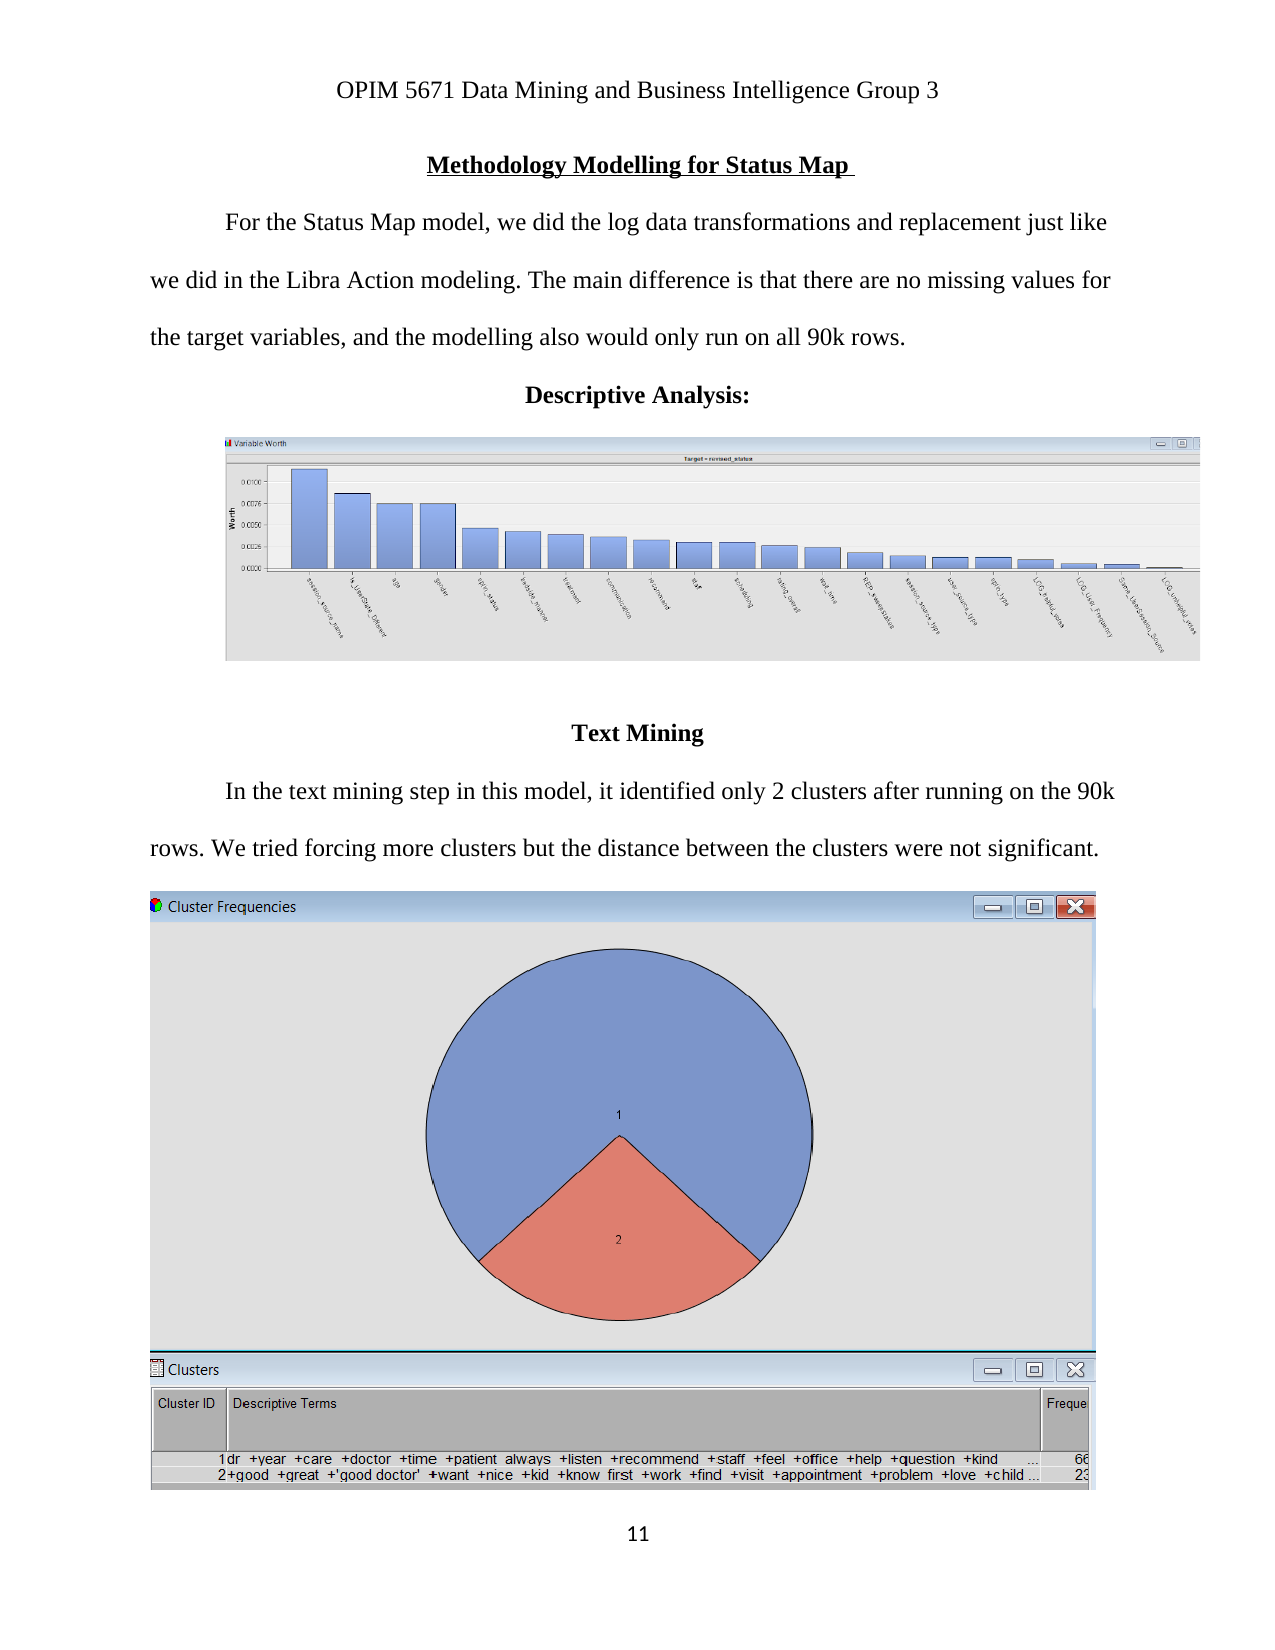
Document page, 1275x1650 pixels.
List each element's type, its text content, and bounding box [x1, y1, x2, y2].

text For the Status Map model, we did the log data transformations and replacement just like we did in the Libra Action modeling. The main difference is that there are no missing values for the target variables, and the modelling also would only run on all 90k rows. [150, 207, 1125, 351]
picture [150, 891, 1096, 1490]
text rows. We tried forcing more clusters but the distance between the clusters were not significant. [150, 833, 1125, 862]
text Text Mining [150, 718, 1125, 747]
text In the text mining step in this model, it identified only 2 clusters after running on the 90k [150, 776, 1125, 805]
picture [225, 437, 1200, 661]
text Descriptive Analysis: [150, 380, 1125, 409]
text Methodology Modelling for Status Map [150, 150, 1125, 179]
